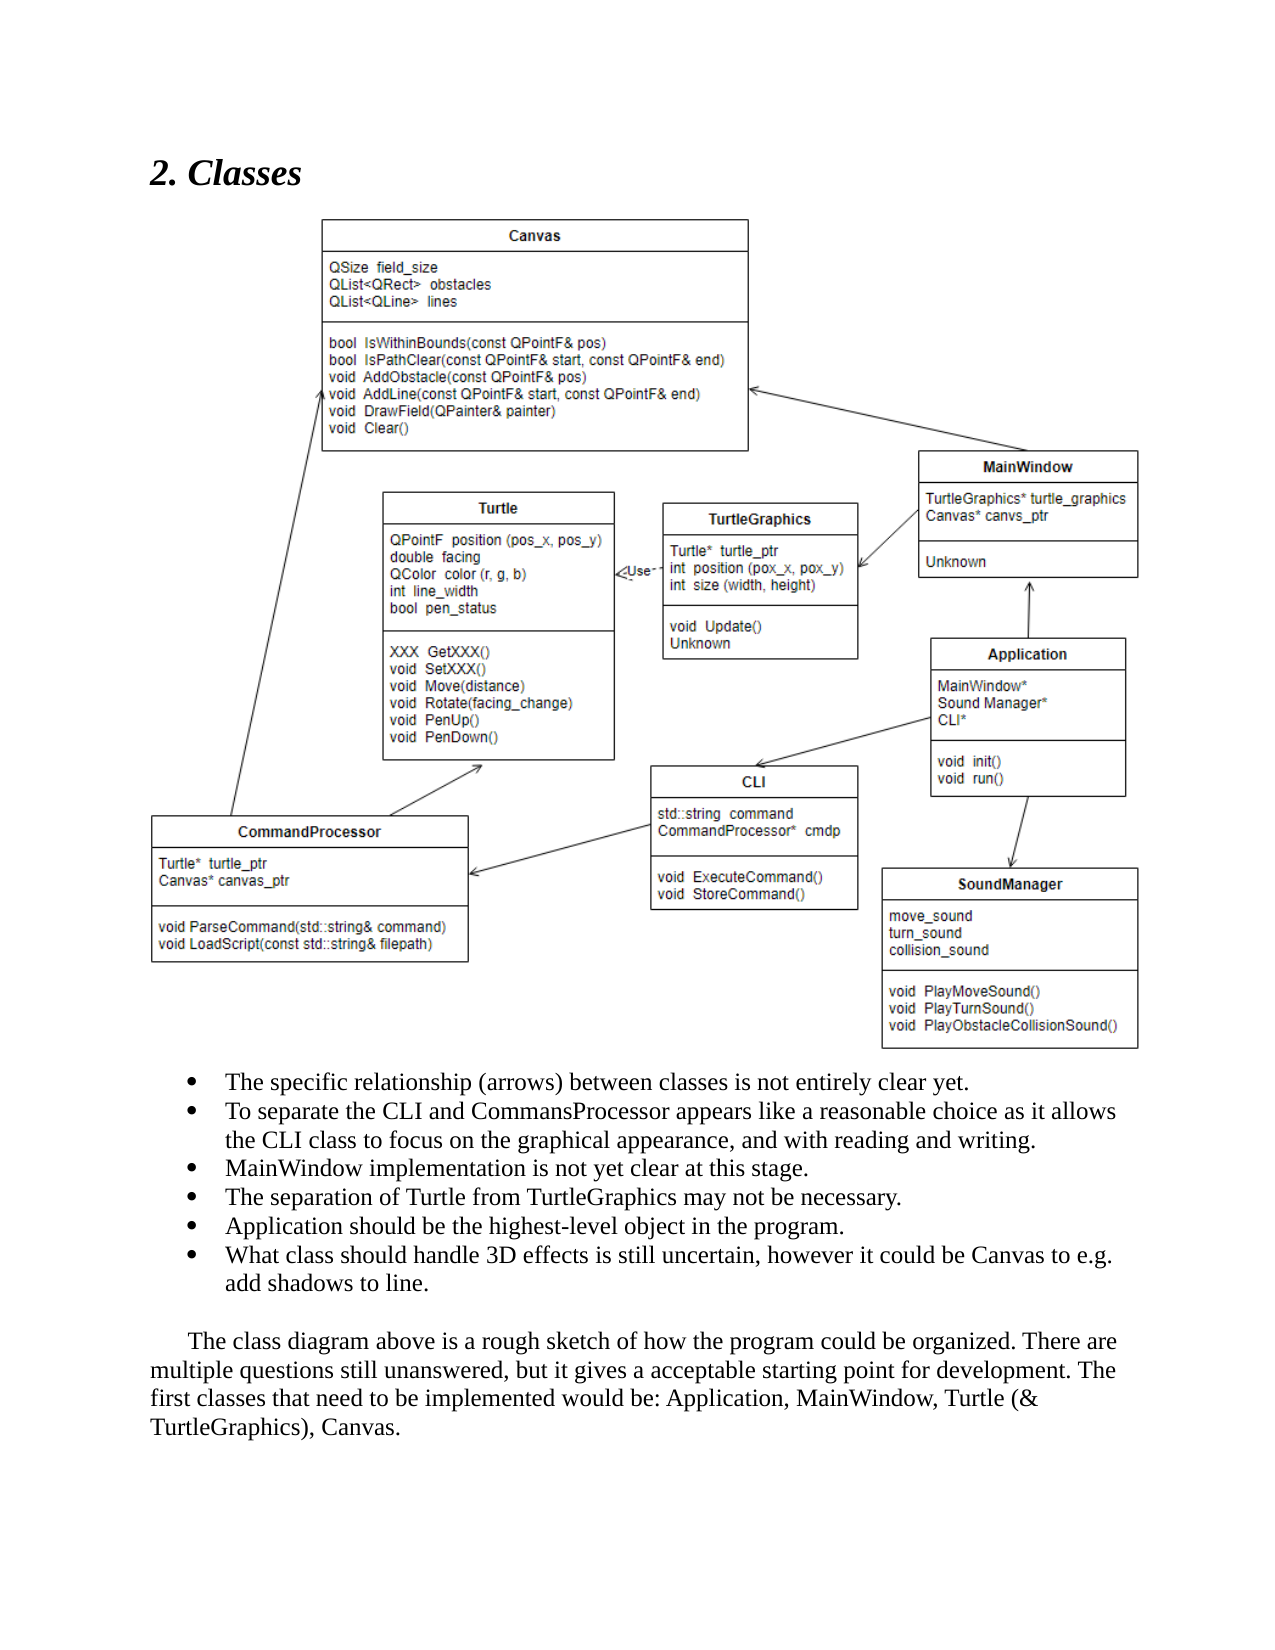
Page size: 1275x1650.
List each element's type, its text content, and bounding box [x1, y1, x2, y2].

list What class should handle 3D effects is still uncertain, however it could be Canvas to e.g. add shadows to line. [187, 1240, 1125, 1297]
list To separate the CLI and CommansProcessor appears like a reasonable choice as it allows the CLI class to focus on the graphical appearance, and with reading and writing. [187, 1096, 1125, 1153]
subtitle 2. Classes [150, 150, 1125, 193]
text The class diagram above is a rough sketch of how the program could be organized. There are multiple questions still unanswered, but it gives a acceptable starting point for development. The first classes that need to be implemented would be: Application, MainWindow, Turtle (& TurtleGraphics), Canvas. [150, 1326, 1125, 1441]
list MainWindow implementation is not yet clear at this stage. [187, 1153, 1125, 1182]
list The separation of Turtle from TurtleGraphics may not be necessary. [187, 1182, 1125, 1211]
list Application should be the highest-level object in the program. [187, 1211, 1125, 1240]
picture [150, 218, 1141, 1055]
list The specific relationship (arrows) between classes is not entirely clear yet. [187, 1067, 1125, 1096]
